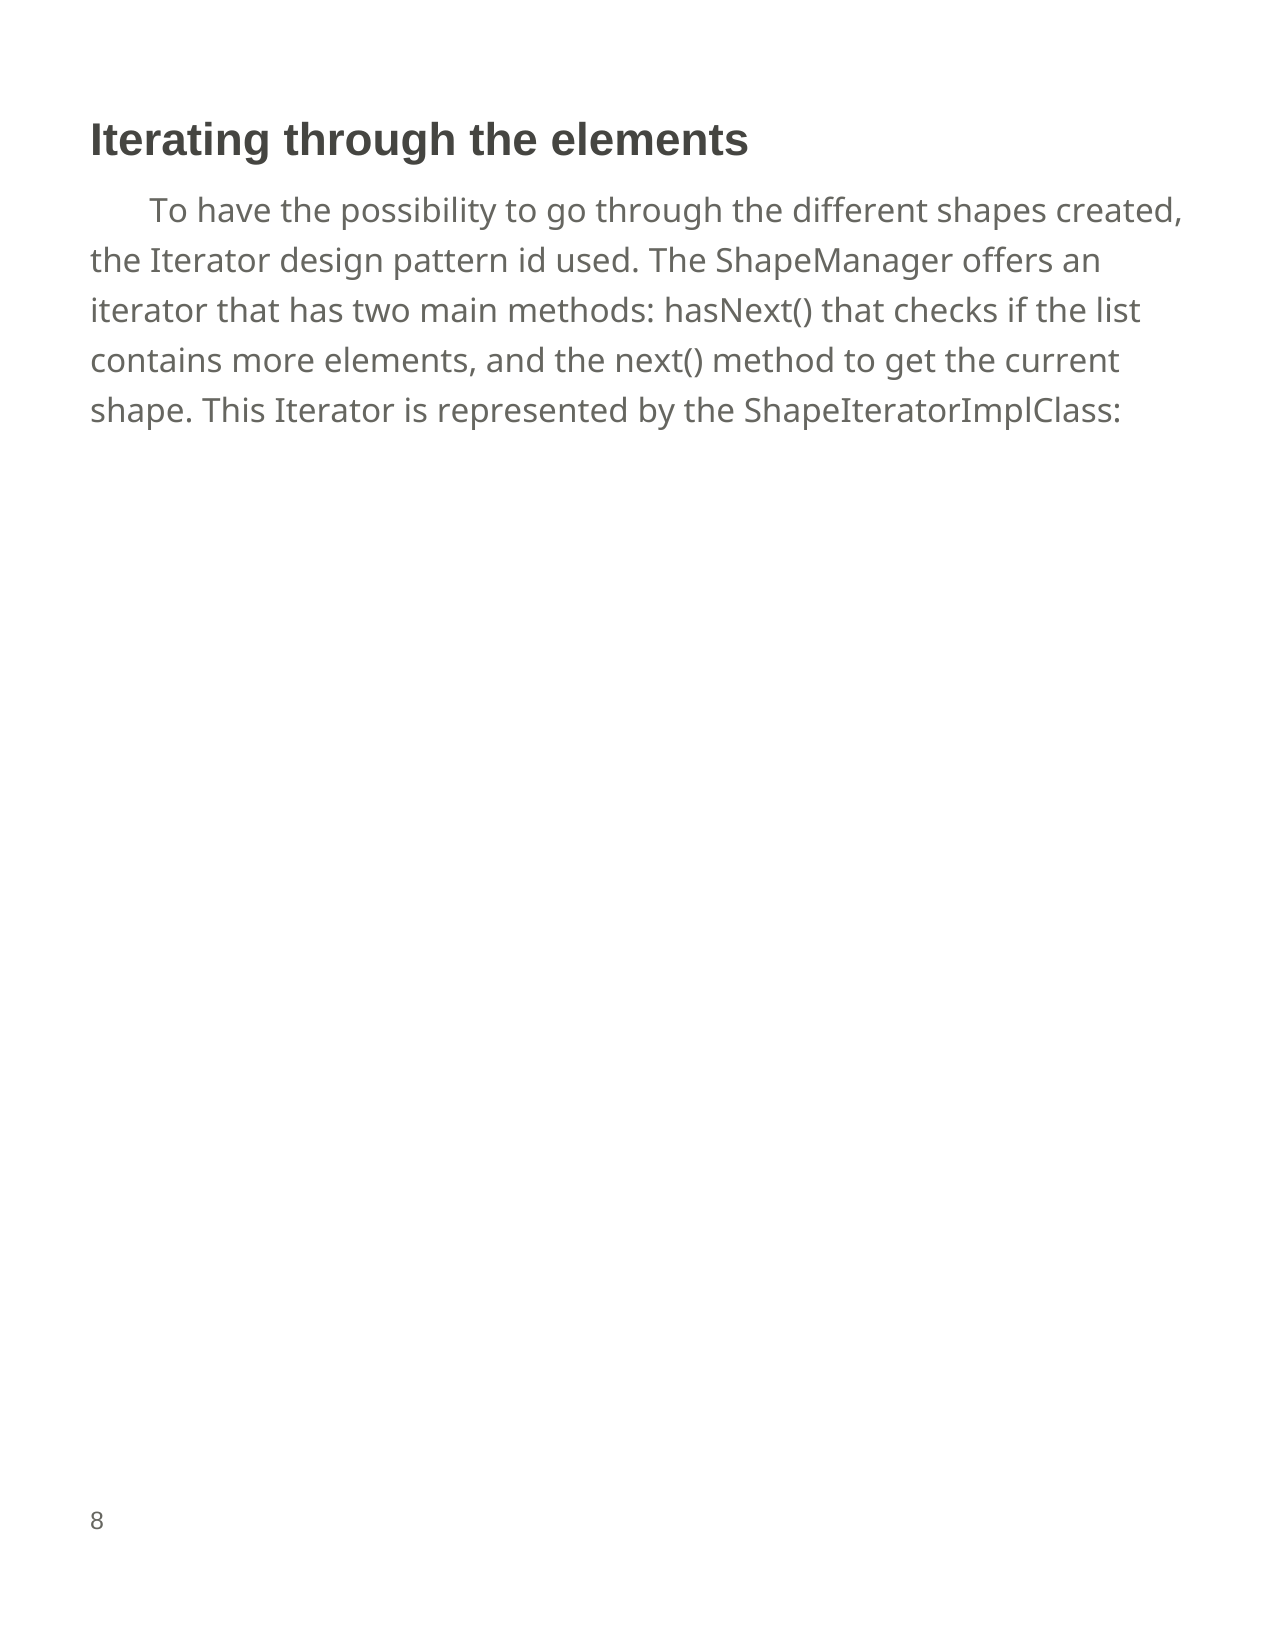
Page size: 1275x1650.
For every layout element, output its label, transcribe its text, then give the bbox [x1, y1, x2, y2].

text To have the possibility to go through the different shapes created, the Iterator design pattern id used. The ShapeManager offers an iterator that has two main methods: hasNext() that checks if the list contains more elements, and the next() method to get the current shape. This Iterator is represented by the ShapeIteratorImplClass: [90, 187, 1185, 432]
subtitle Iterating through the elements [90, 112, 1185, 165]
